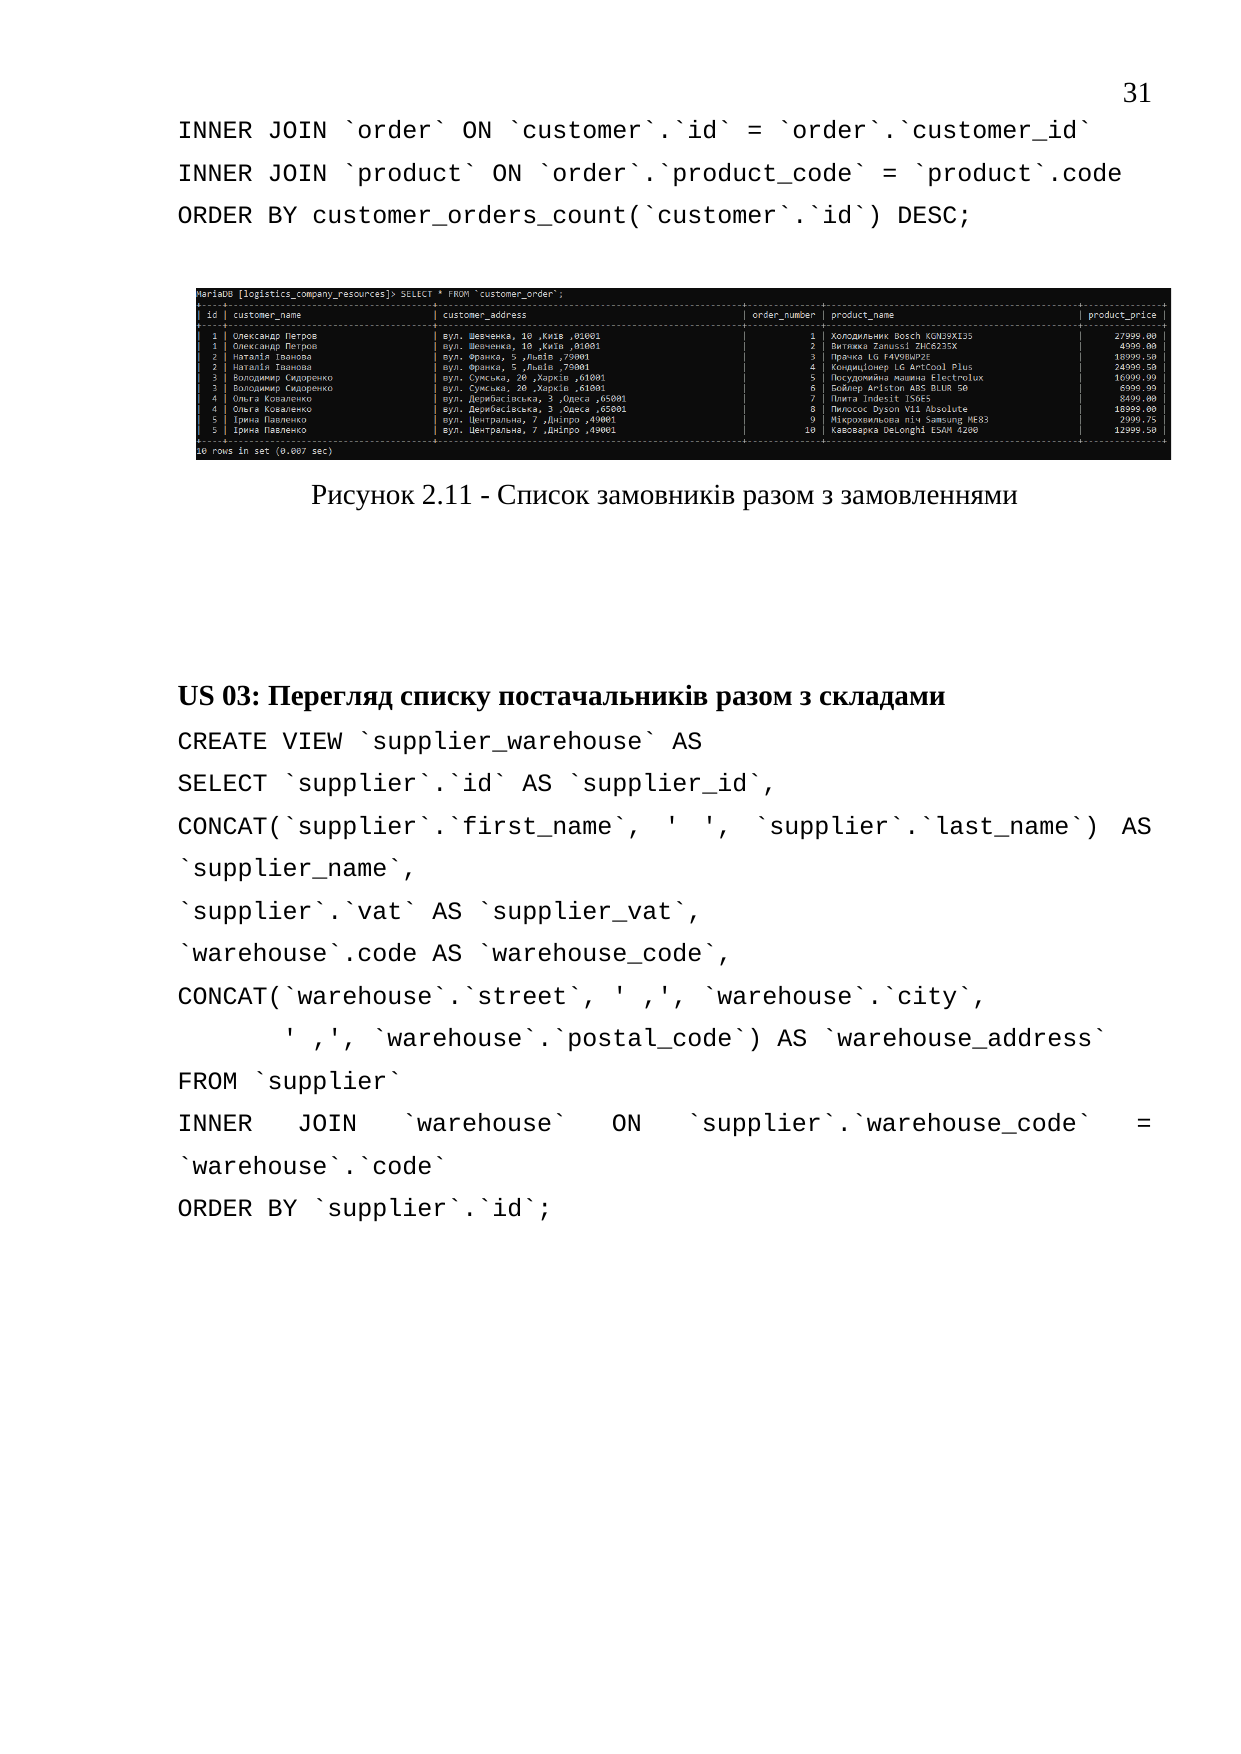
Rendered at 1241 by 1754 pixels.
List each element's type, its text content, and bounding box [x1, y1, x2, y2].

text ORDER BY `supplier`.`id`; [177, 1196, 1152, 1224]
text CONCAT(`supplier`.`first_name`, ' ', `supplier`.`last_name`) AS `supplier_name`, [177, 813, 1152, 884]
text `warehouse`.code AS `warehouse_code`, [177, 941, 1152, 969]
text Рисунок 2.11 - Список замовників разом з замовленнями [177, 288, 1152, 510]
text `supplier`.`vat` AS `supplier_vat`, [177, 898, 1152, 927]
text FROM `supplier` [177, 1068, 1152, 1097]
text INNER JOIN `warehouse` ON `supplier`.`warehouse_code` = `warehouse`.`code` [177, 1111, 1152, 1182]
text CREATE VIEW `supplier_warehouse` AS [177, 728, 1152, 757]
text ' ,', `warehouse`.`postal_code`) AS `warehouse_address` [177, 1026, 1152, 1054]
text ORDER BY customer_orders_count(`customer`.`id`) DESC; [177, 203, 1152, 231]
text CONCAT(`warehouse`.`street`, ' ,', `warehouse`.`city`, [177, 983, 1152, 1012]
text INNER JOIN `product` ON `order`.`product_code` = `product`.code [177, 161, 1152, 189]
text US 03: Перегляд списку постачальників разом з складами [177, 678, 1152, 712]
text INNER JOIN `order` ON `customer`.`id` = `order`.`customer_id` [177, 118, 1152, 146]
text SELECT `supplier`.`id` AS `supplier_id`, [177, 771, 1152, 799]
